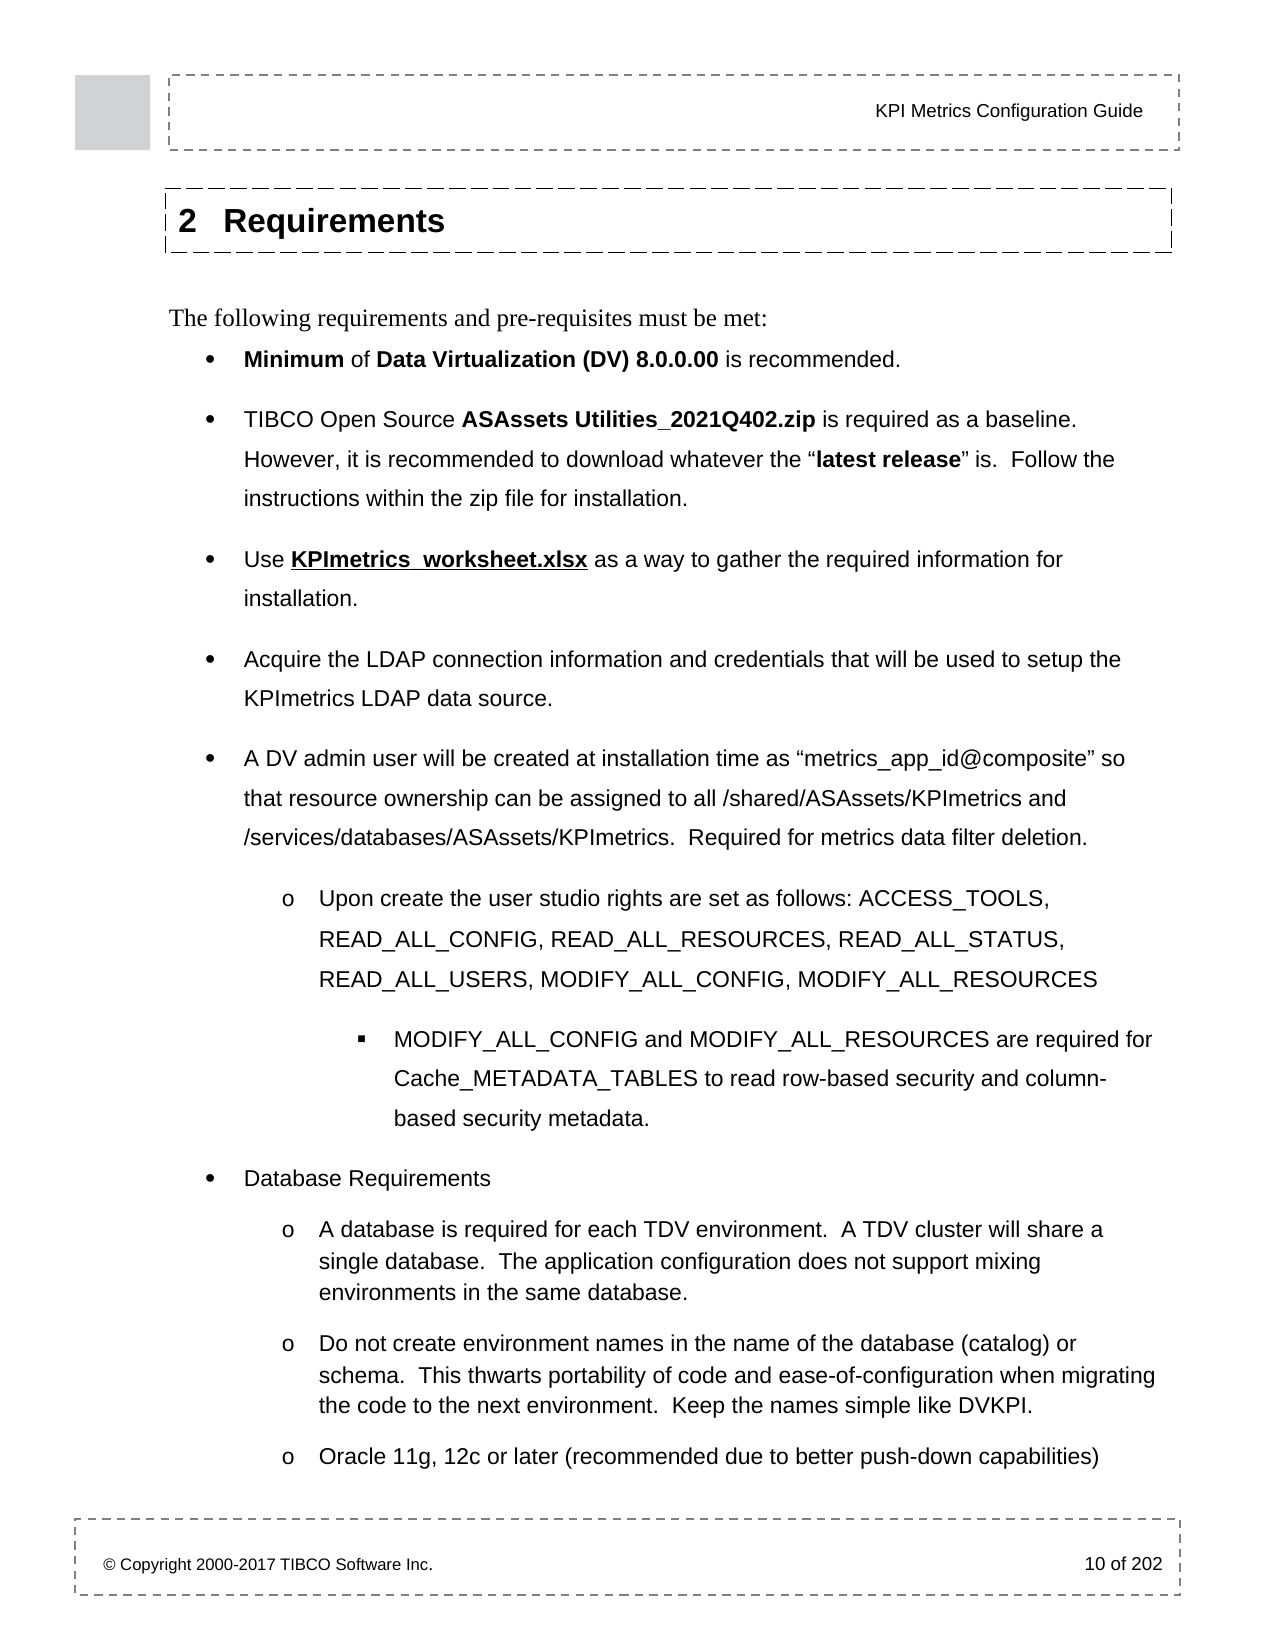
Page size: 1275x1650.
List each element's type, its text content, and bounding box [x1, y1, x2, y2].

list Upon create the user studio rights are set as follows: ACCESS_TOOLS, READ_ALL_CONFIG, READ_ALL_RESOURCES, READ_ALL_STATUS, READ_ALL_USERS, MODIFY_ALL_CONFIG, MODIFY_ALL_RESOURCES [281, 884, 1161, 992]
list TIBCO Open Source ASAssets Utilities_2021Q402.zip is required as a baseline. However, it is recommended to download whatever the “latest release” is. Follow the instructions within the zip file for installation. [206, 406, 1161, 512]
text The following requirements and pre-requisites must be met: [169, 303, 1162, 332]
list Use KPImetrics_worksheet.xlsx as a way to gather the required information for installation. [206, 546, 1161, 612]
list Database Requirements [206, 1165, 1162, 1191]
subtitle Requirements [164, 187, 1172, 253]
list A DV admin user will be created at installation time as “metrics_app_id@composite” so that resource ownership can be assigned to all /shared/ASAssets/KPImetrics and /services/databases/ASAssets/KPImetrics. Required for metrics data filter deletion. [206, 745, 1161, 851]
list MODIFY_ALL_CONFIG and MODIFY_ALL_RESOURCES are required for Cache_METADATA_TABLES to read row-based security and column-based security metadata. [356, 1026, 1161, 1131]
list Do not create environment names in the name of the database (catalog) or schema. This thwarts portability of code and ease-of-configuration when migrating the code to the next environment. Keep the names simple like DVKPI. [281, 1329, 1162, 1418]
list Acquire the LDAP connection information and credentials that will be used to setup the KPImetrics LDAP data source. [206, 646, 1161, 711]
list Oracle 11g, 12c or later (recommended due to better push-down capabilities) [281, 1443, 1162, 1471]
list Minimum of Data Virtualization (DV) 8.0.0.00 is recommended. [206, 346, 1161, 372]
list A database is required for each TDV environment. A TDV cluster will share a single database. The application configuration does not support mixing environments in the same database. [281, 1216, 1162, 1305]
